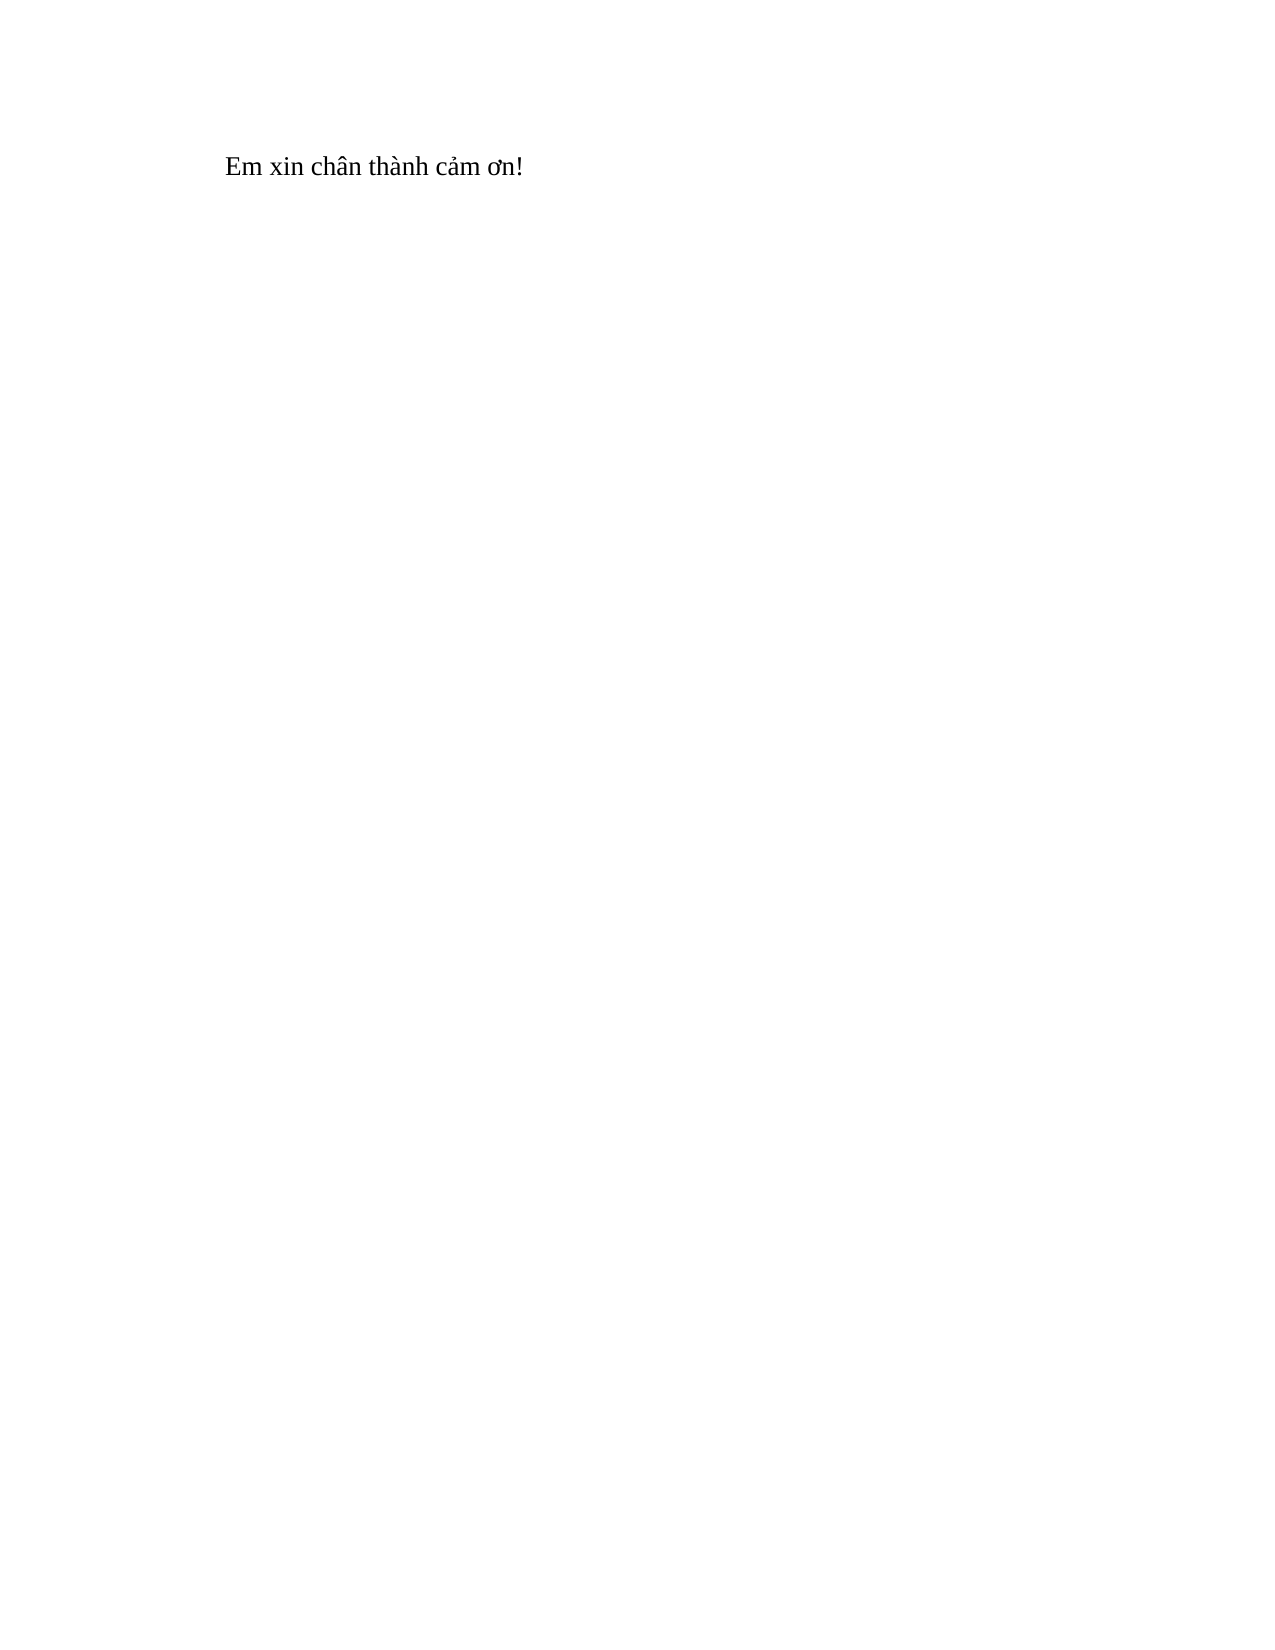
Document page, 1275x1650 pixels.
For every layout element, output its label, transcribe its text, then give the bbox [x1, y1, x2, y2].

text Em xin chân thành cảm ơn! [150, 150, 1125, 181]
